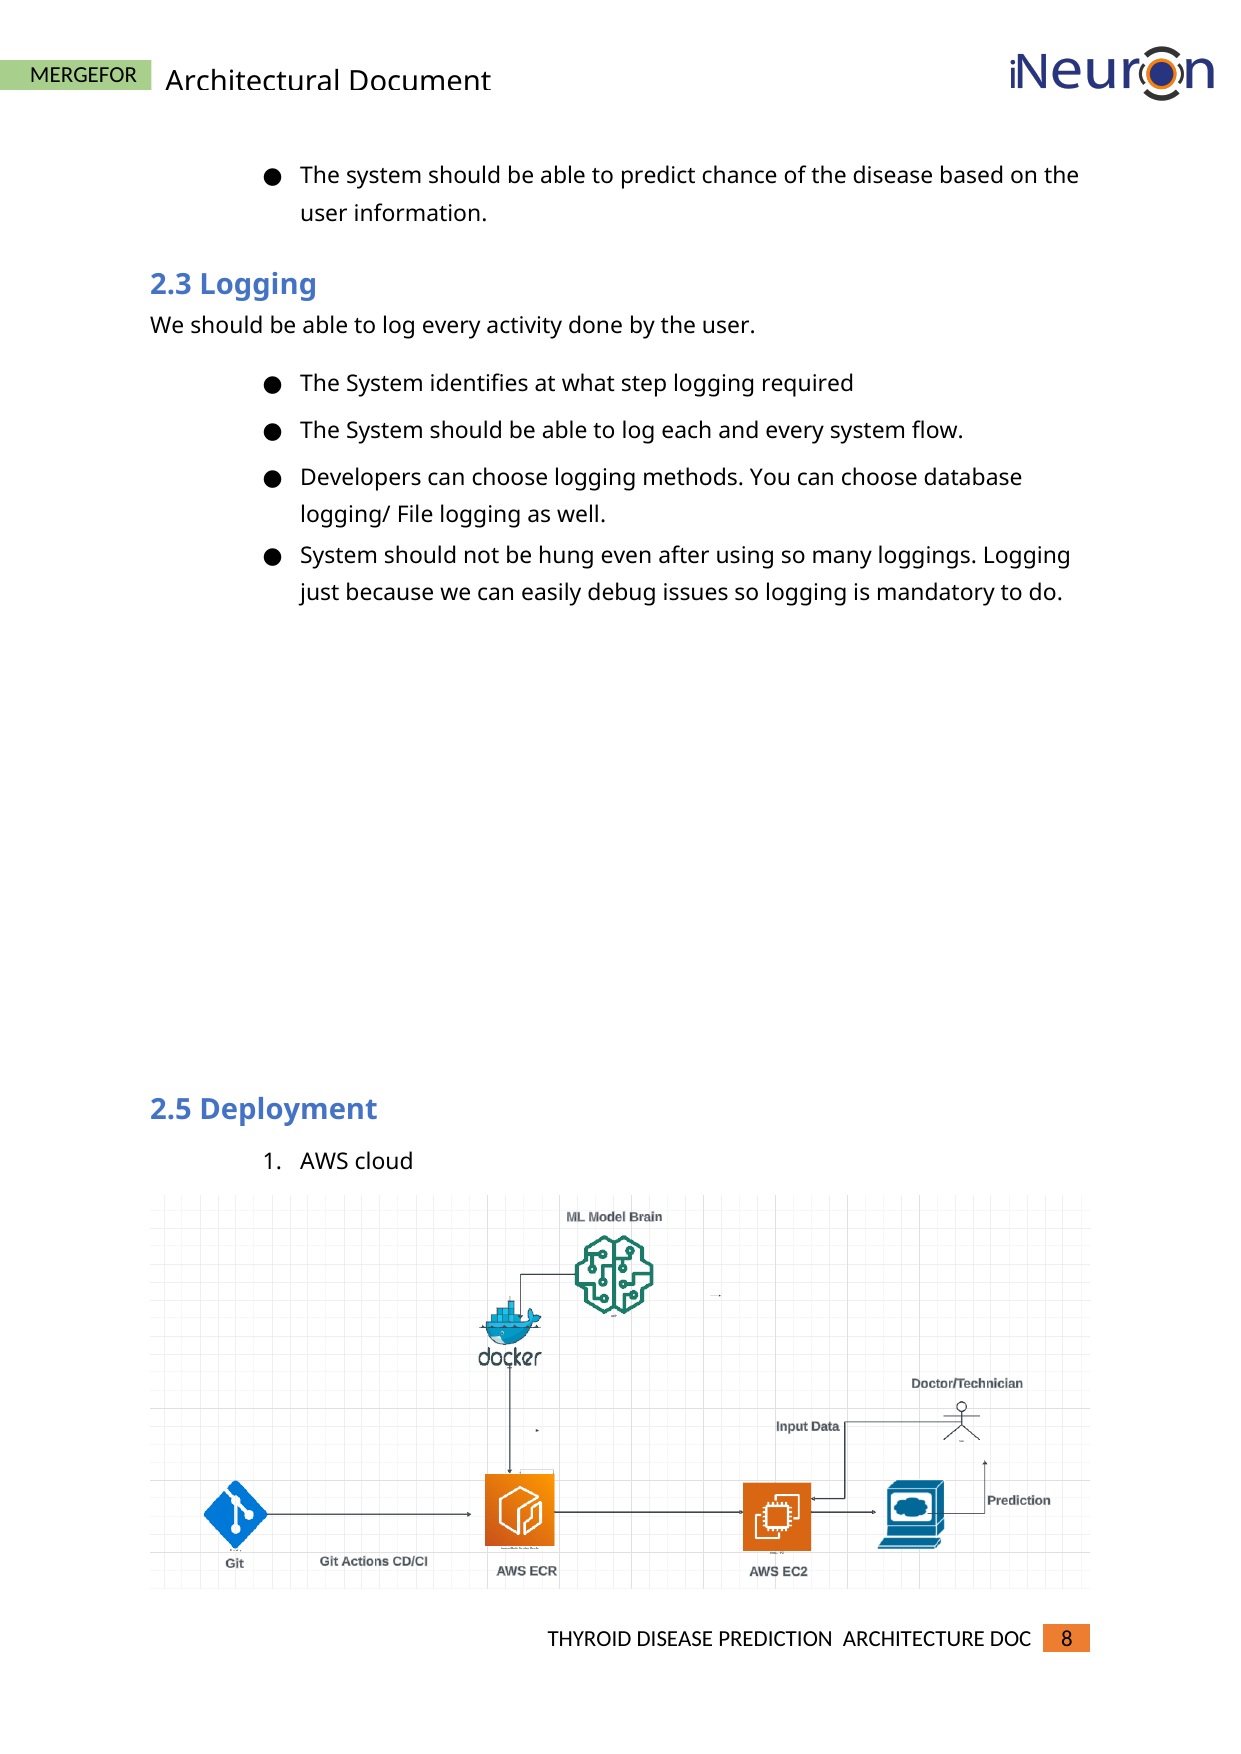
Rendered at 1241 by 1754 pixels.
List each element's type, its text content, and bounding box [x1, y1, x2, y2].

subtitle 2.3 Logging [150, 264, 1090, 303]
picture [1008, 38, 1218, 103]
list System should not be hung even after using so many loggings. Logging just because we can easily debug issues so logging is mandatory to do. [262, 529, 1090, 608]
list AWS cloud [262, 1145, 1090, 1176]
list Developers can choose logging methods. You can choose database logging/ File logging as well. [262, 451, 1090, 529]
text 2.5 Deployment [150, 1088, 1090, 1128]
picture [150, 1195, 1091, 1589]
text We should be able to log every activity done by the user. [150, 309, 1090, 341]
list The System should be able to log each and every system flow. [262, 404, 1090, 451]
list The system should be able to predict chance of the disease based on the user information. [262, 150, 1090, 228]
list The System identifies at what step logging required [262, 357, 1090, 404]
